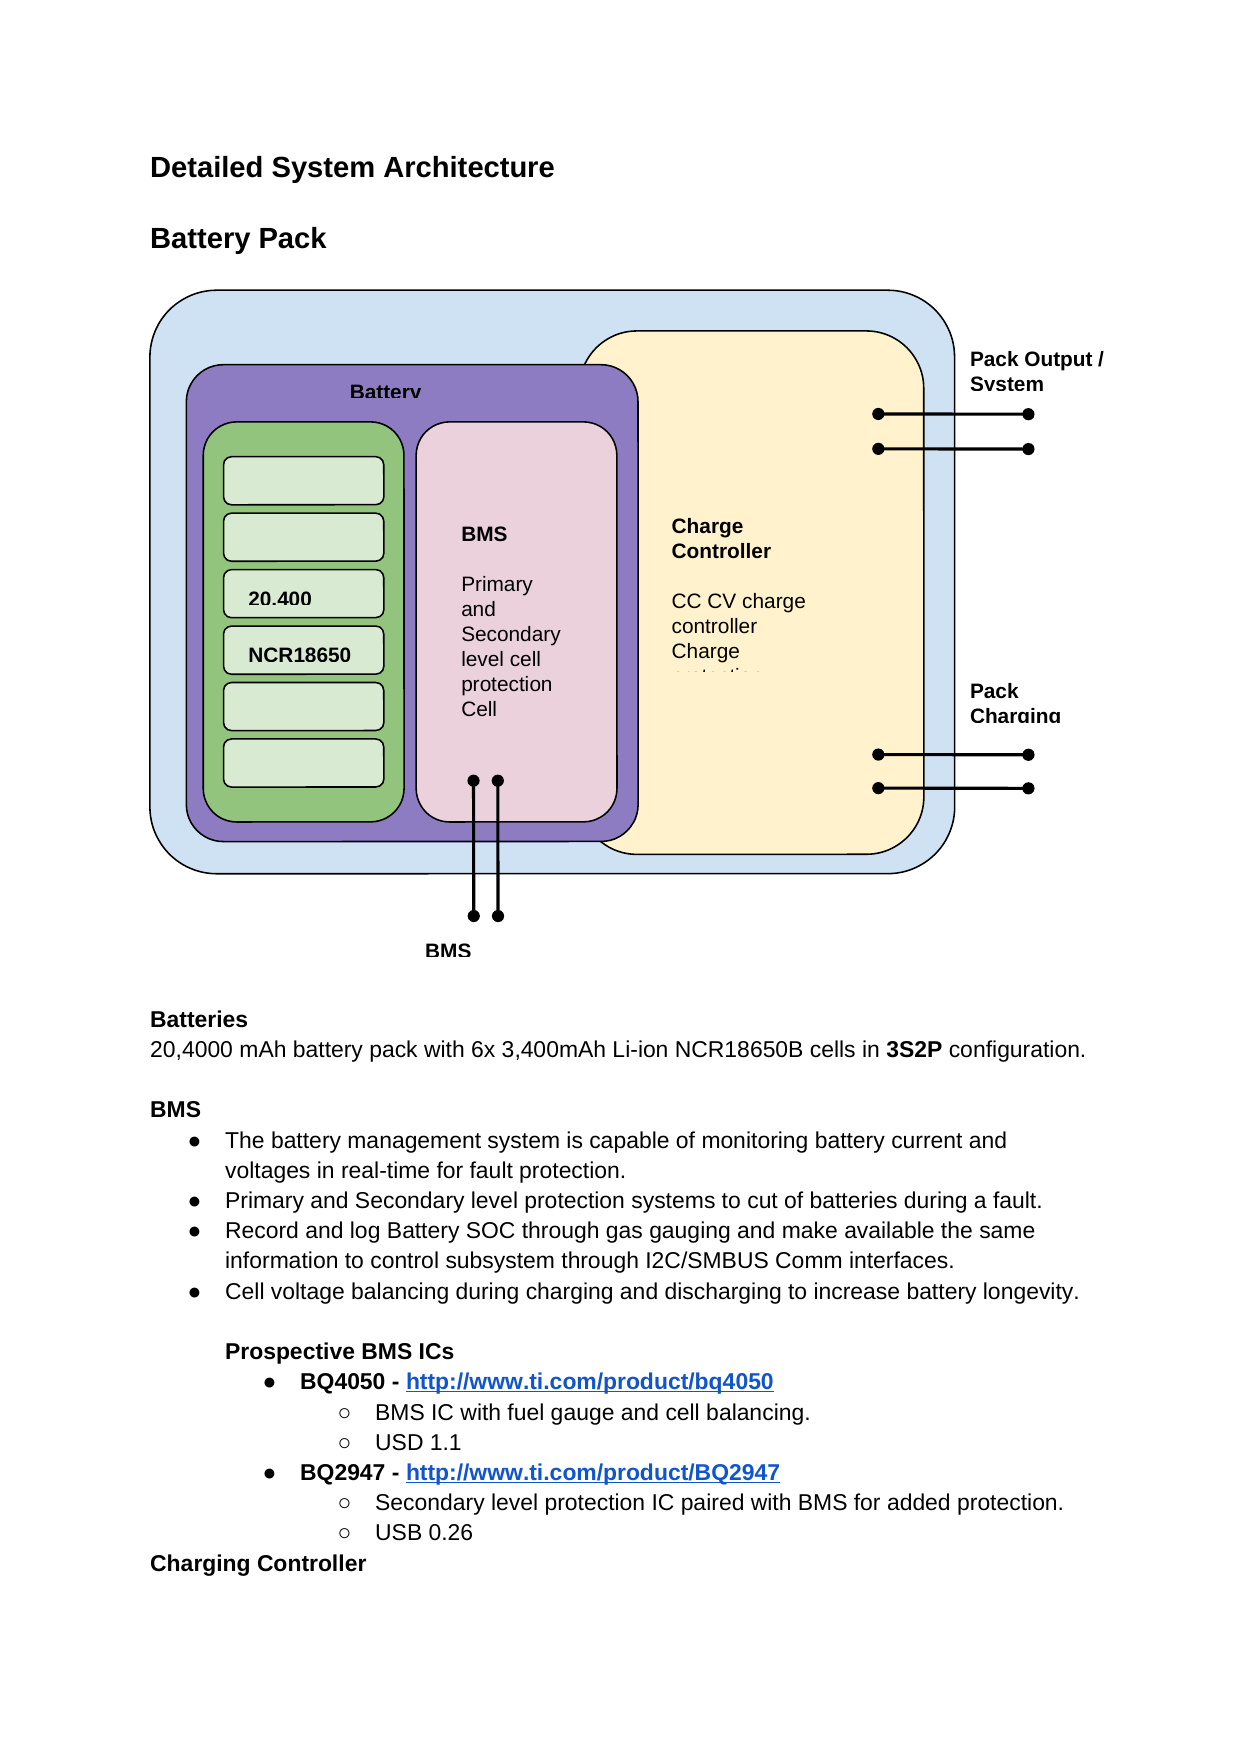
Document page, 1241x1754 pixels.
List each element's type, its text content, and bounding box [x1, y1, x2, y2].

list BMS IC with fuel gauge and cell balancing. [337, 1398, 1090, 1425]
text Detailed System Architecture [150, 150, 1090, 183]
text BMS [150, 1096, 1090, 1123]
text 20,4000 mAh battery pack with 6x 3,400mAh Li-ion NCR18650B cells in 3S2P configuration. [150, 1036, 1090, 1062]
list BQ2947 - http://www.ti.com/product/BQ2947 [262, 1459, 1090, 1485]
list Record and log Battery SOC through gas gauging and make available the same information to control subsystem through I2C/SMBUS Comm interfaces. [187, 1217, 1090, 1274]
list BQ4050 - http://www.ti.com/product/bq4050 [262, 1368, 1090, 1394]
list USB 0.26 [337, 1519, 1090, 1546]
text Charging Controller [150, 1549, 1090, 1576]
list Secondary level protection IC paired with BMS for added protection. [337, 1489, 1090, 1515]
list Cell voltage balancing during charging and discharging to increase battery longevity. [187, 1278, 1090, 1304]
list The battery management system is capable of monitoring battery current and voltages in real-time for fault protection. [187, 1127, 1090, 1183]
text Batteries [150, 1006, 1090, 1032]
list USD 1.1 [337, 1429, 1090, 1455]
list Primary and Secondary level protection systems to cut of batteries during a fault. [187, 1187, 1090, 1213]
text Prospective BMS ICs [225, 1338, 1090, 1364]
text Battery Pack [150, 222, 1090, 255]
